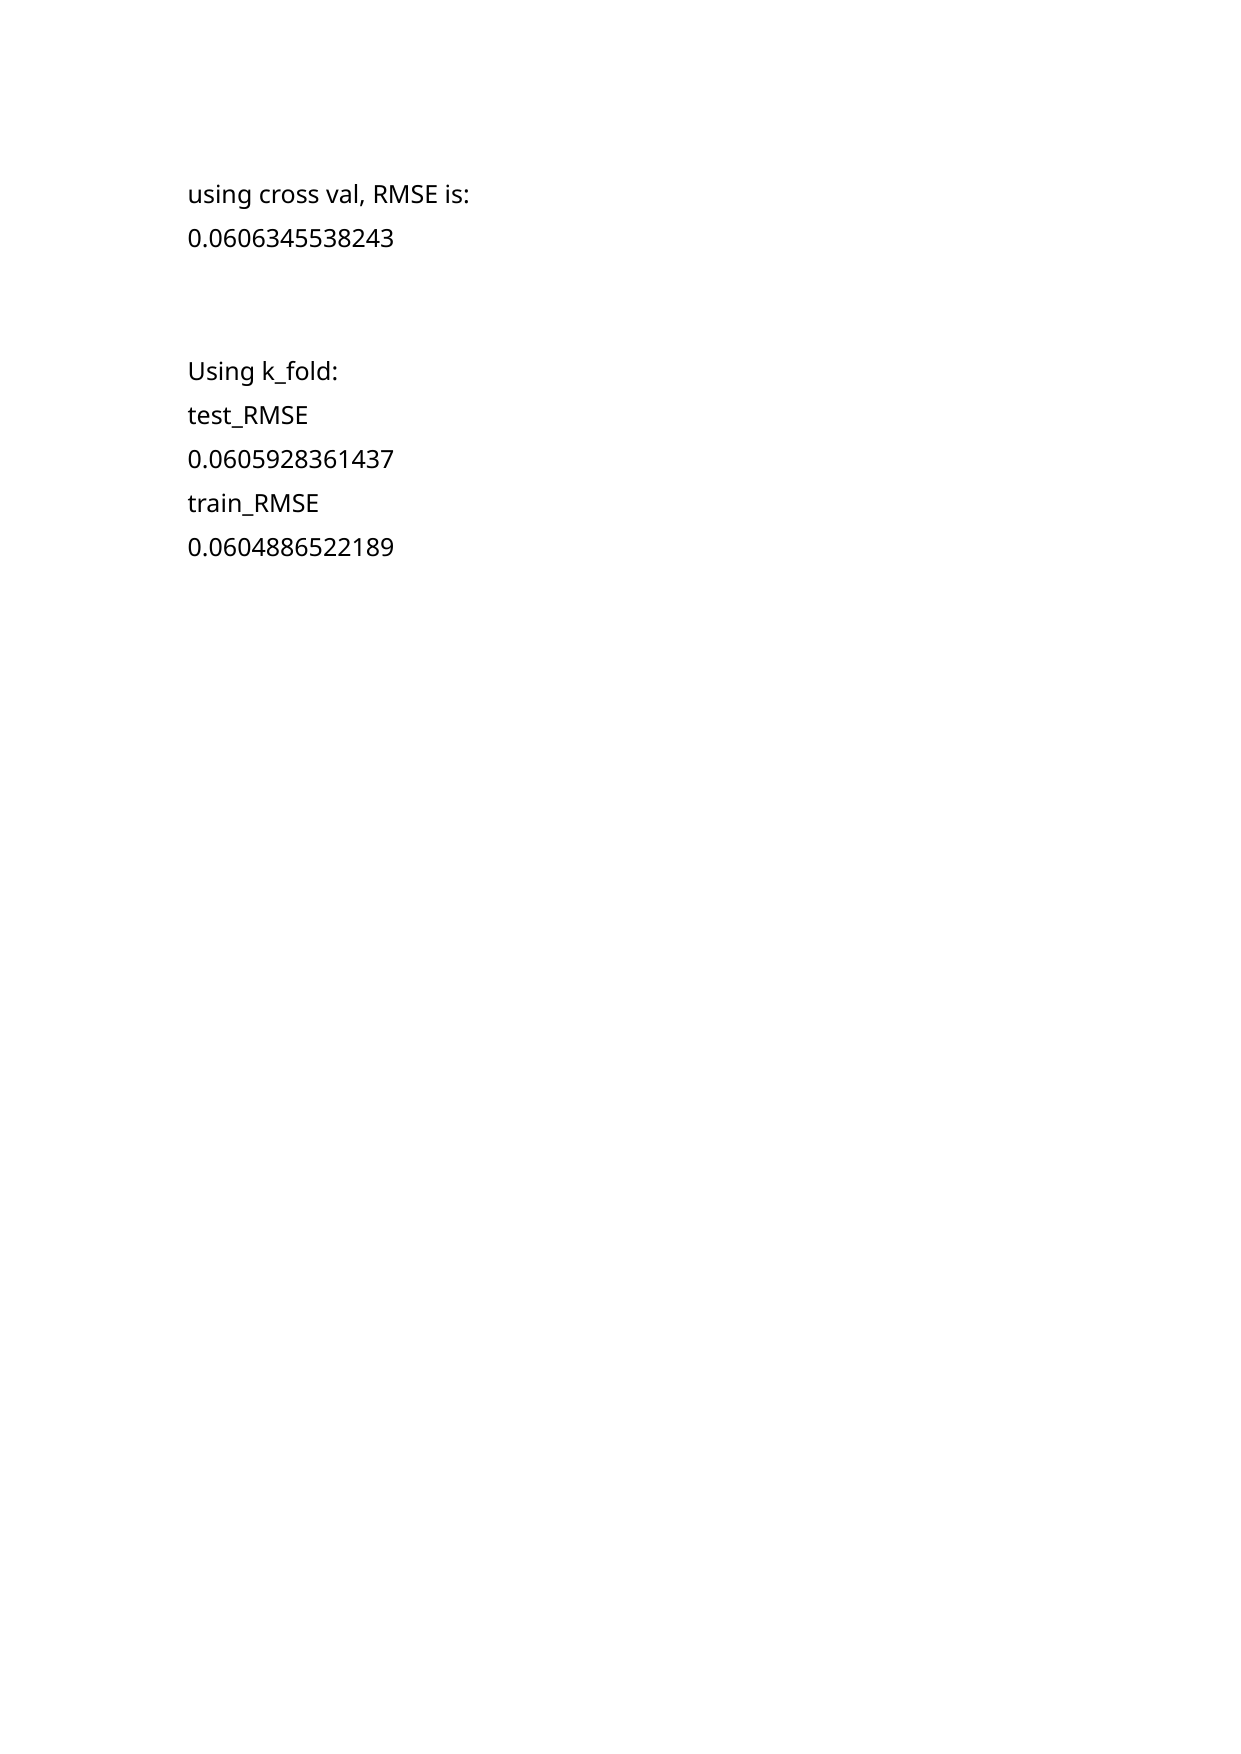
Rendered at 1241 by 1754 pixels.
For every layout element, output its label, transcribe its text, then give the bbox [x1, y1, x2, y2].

text test_RMSE [187, 392, 1053, 436]
text train_RMSE [187, 480, 1053, 524]
text 0.0606345538243 [187, 216, 1053, 260]
text 0.0605928361437 [187, 436, 1053, 480]
text using cross val, RMSE is: [187, 172, 1053, 216]
text Using k_fold: [187, 348, 1053, 392]
text 0.0604886522189 [187, 524, 1053, 568]
